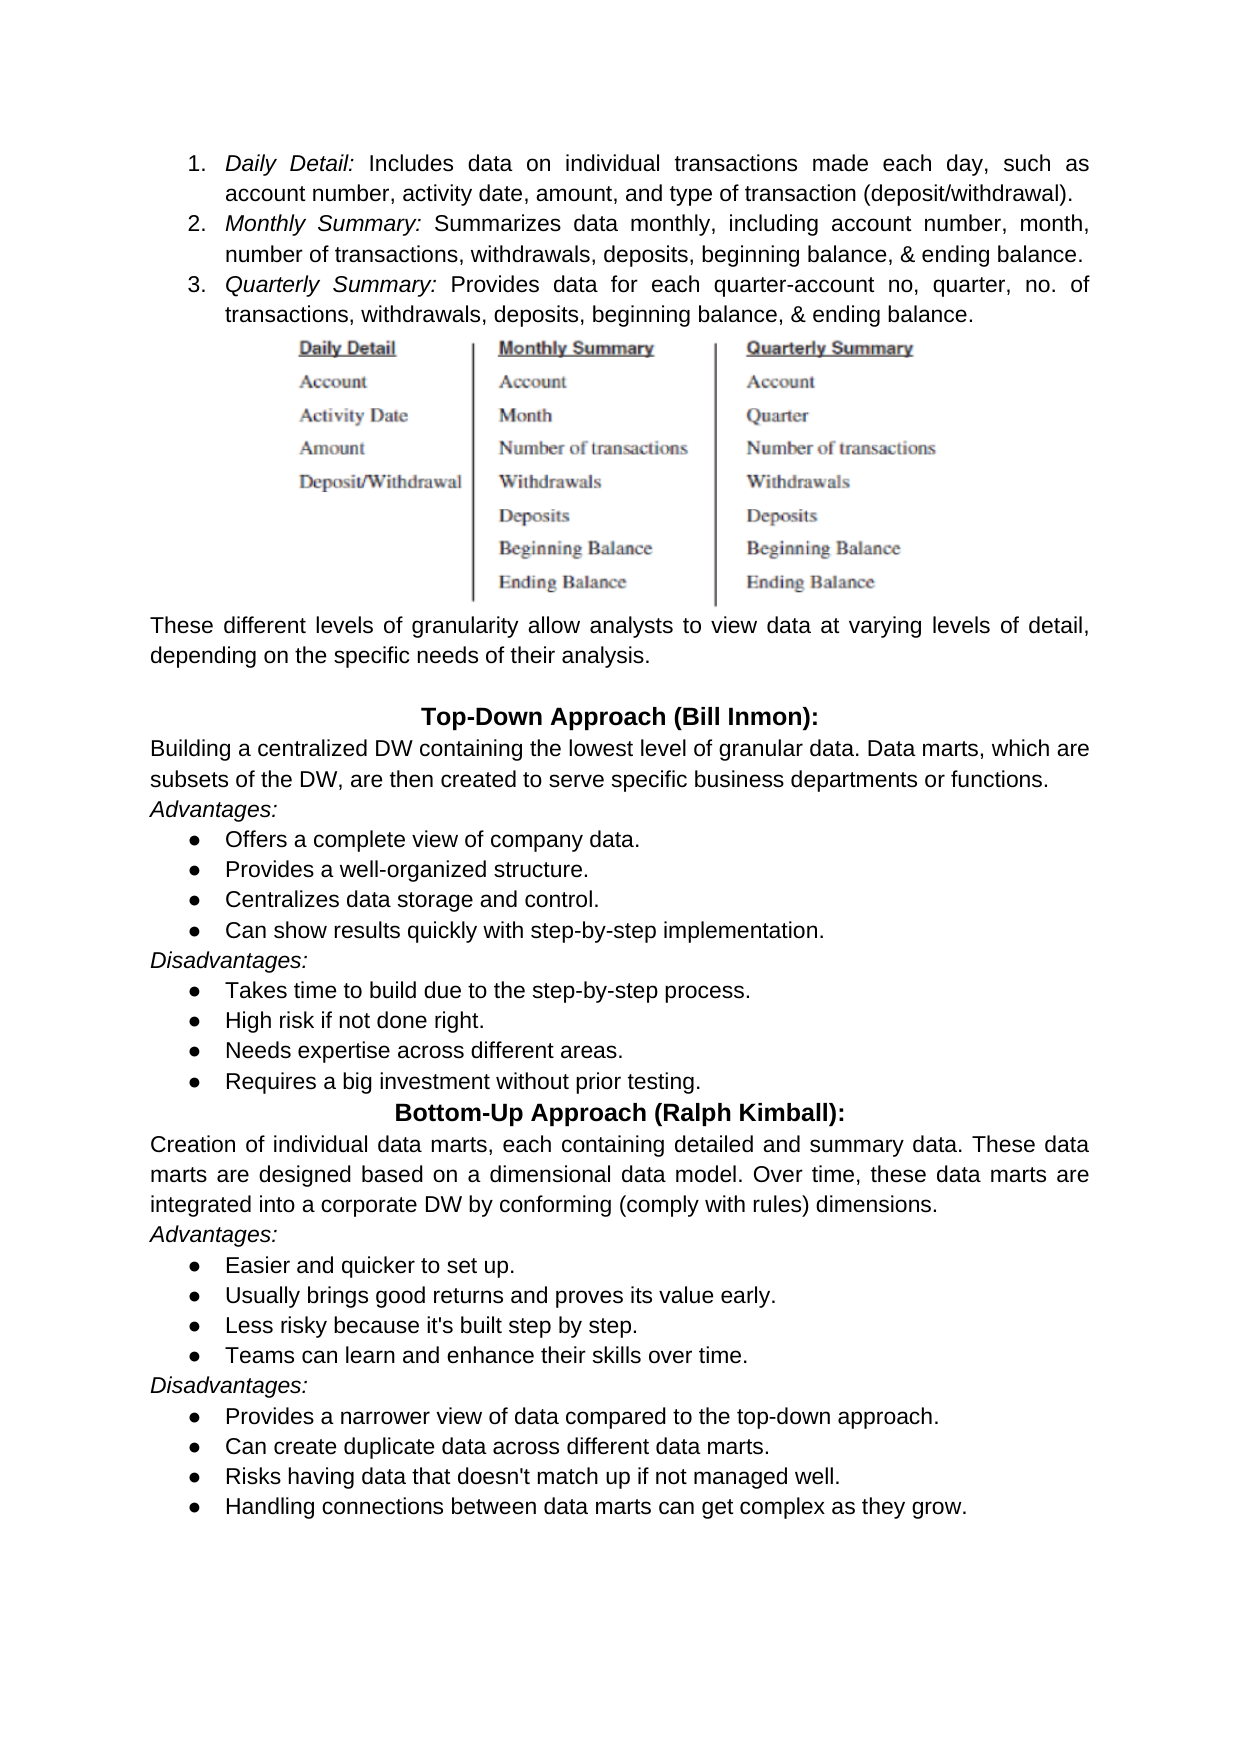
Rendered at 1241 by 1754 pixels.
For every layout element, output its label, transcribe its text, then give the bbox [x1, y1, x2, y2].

text Bottom-Up Approach (Ralph Kimball): [150, 1098, 1090, 1127]
text These different levels of granularity allow analysts to view data at varying levels of detail, depending on the specific needs of their analysis. [150, 612, 1090, 668]
list Handling connections between data marts can get complex as they grow. [187, 1493, 1090, 1520]
list Offers a complete view of company data. [187, 826, 1090, 852]
list Can show results quickly with step-by-step implementation. [187, 917, 1090, 943]
list Requires a big investment without prior testing. [187, 1068, 1090, 1094]
text Top-Down Approach (Bill Inmon): [150, 702, 1090, 731]
list Easier and quicker to set up. [187, 1252, 1090, 1278]
list Centralizes data storage and control. [187, 886, 1090, 913]
list Teams can learn and enhance their skills over time. [187, 1342, 1090, 1369]
list Daily Detail: Includes data on individual transactions made each day, such as account number, activity date, amount, and type of transaction (deposit/withdrawal). [187, 150, 1090, 207]
picture [289, 331, 951, 608]
list High risk if not done right. [187, 1007, 1090, 1033]
list Quarterly Summary: Provides data for each quarter-account no, quarter, no. of transactions, withdrawals, deposits, beginning balance, & ending balance. [187, 271, 1090, 327]
text Advantages: [150, 1221, 1090, 1248]
list Monthly Summary: Summarizes data monthly, including account number, month, number of transactions, withdrawals, deposits, beginning balance, & ending balance. [187, 210, 1090, 267]
text Creation of individual data marts, each containing detailed and summary data. These data marts are designed based on a dimensional data model. Over time, these data marts are integrated into a corporate DW by conforming (comply with rules) dimensions. [150, 1131, 1090, 1218]
text Building a centralized DW containing the lowest level of granular data. Data marts, which are subsets of the DW, are then created to serve specific business departments or functions. [150, 735, 1090, 792]
list Can create duplicate data across different data marts. [187, 1433, 1090, 1459]
list Risks having data that doesn't match up if not managed well. [187, 1463, 1090, 1489]
list Usually brings good returns and proves its value early. [187, 1282, 1090, 1308]
list Provides a well-organized structure. [187, 856, 1090, 882]
list Needs expertise across different areas. [187, 1037, 1090, 1064]
list Less risky because it's built step by step. [187, 1312, 1090, 1338]
text Advantages: [150, 796, 1090, 822]
list Provides a narrower view of data compared to the top-down approach. [187, 1403, 1090, 1429]
text Disadvantages: [150, 1372, 1090, 1399]
text Disadvantages: [150, 947, 1090, 973]
list Takes time to build due to the step-by-step process. [187, 977, 1090, 1003]
